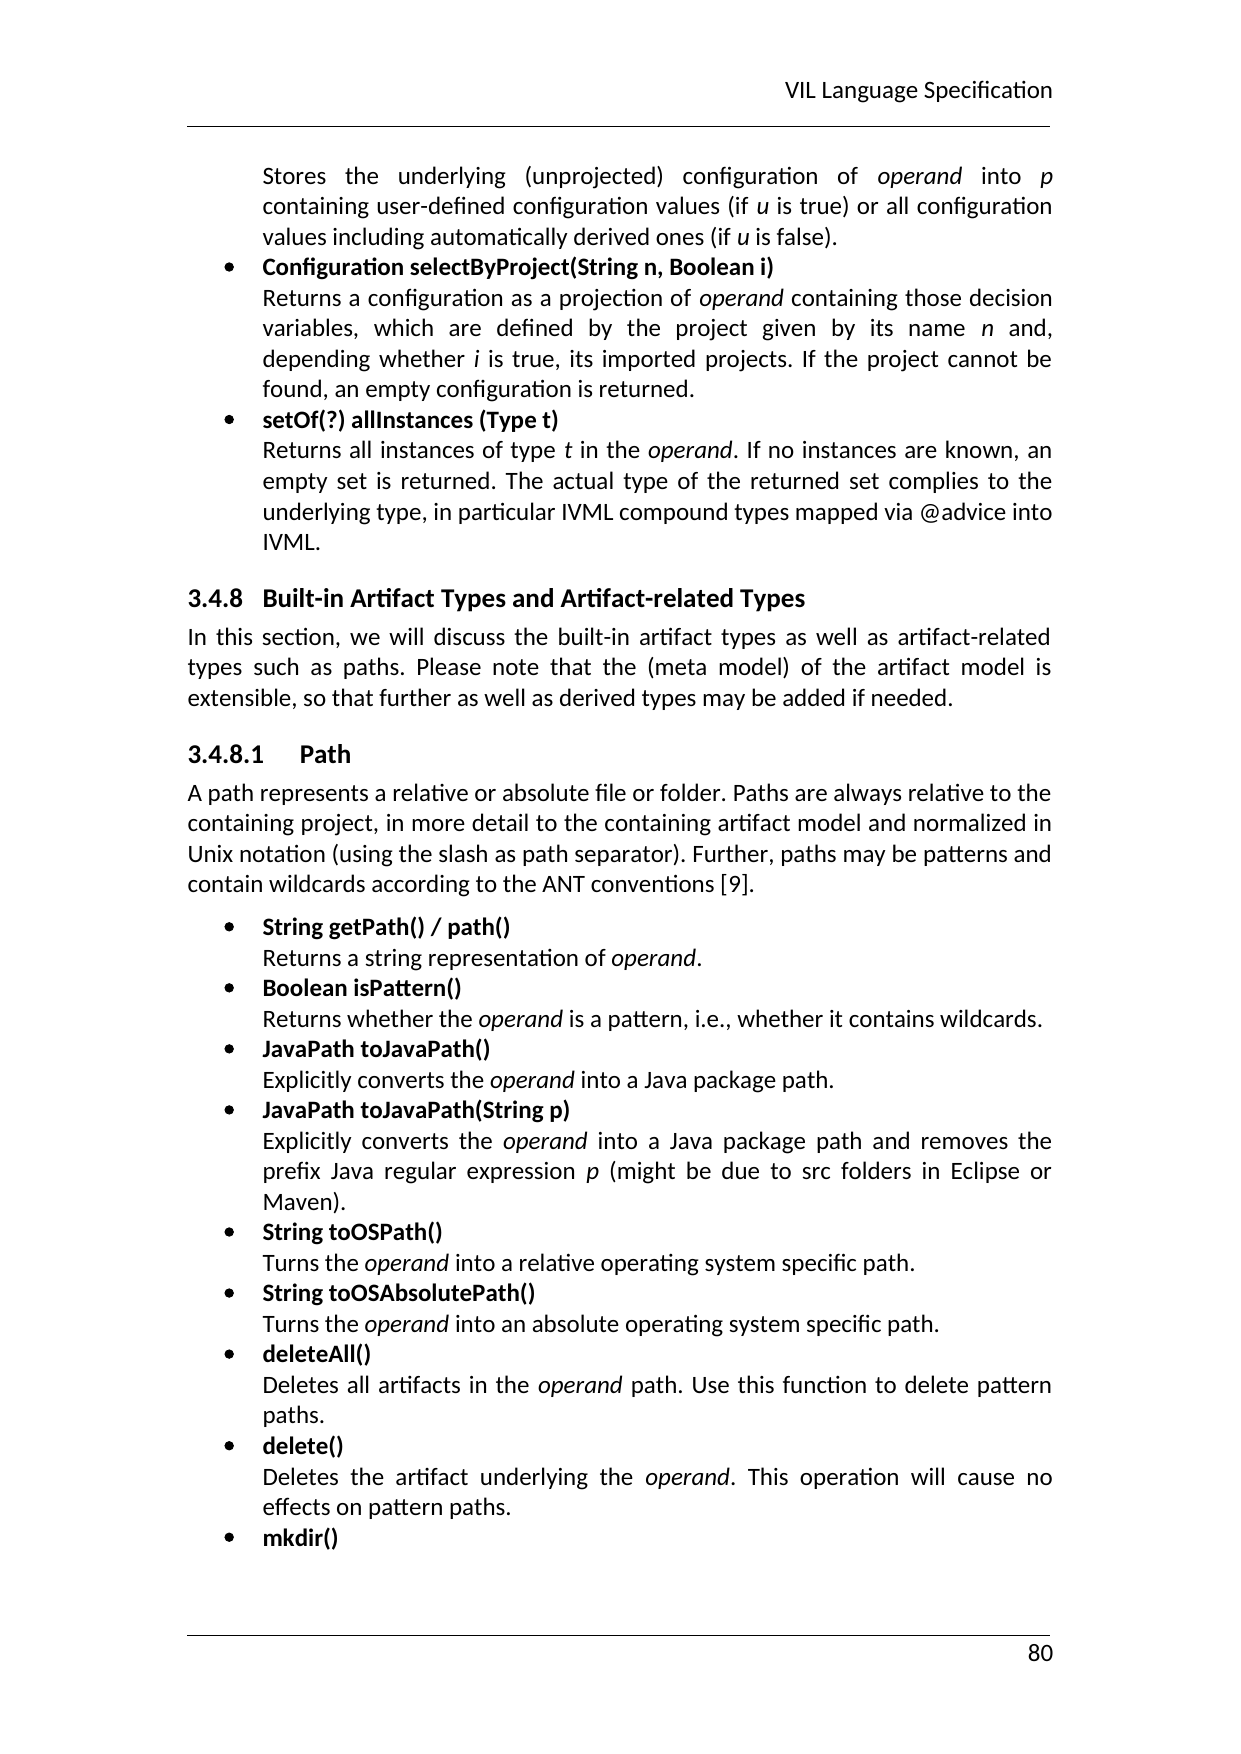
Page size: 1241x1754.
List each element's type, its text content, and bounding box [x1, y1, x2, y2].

list String getPath() / path() [225, 911, 1053, 942]
list Returns a configuration as a projection of operand containing those decision variables, which are defined by the project given by its name n and, depending whether i is true, its imported projects. If the project cannot be found, an empty configuration is returned. [262, 282, 1053, 404]
list JavaPath toJavaPath() [225, 1033, 1053, 1064]
list Stores the underlying (unprojected) configuration of operand into p containing user-defined configuration values (if u is true) or all configuration values including automatically derived ones (if u is false). [262, 160, 1053, 251]
list JavaPath toJavaPath(String p) [225, 1094, 1053, 1125]
list delete() [225, 1430, 1053, 1461]
list Explicitly converts the operand into a Java package path. [262, 1064, 1053, 1094]
list Deletes all artifacts in the operand path. Use this function to delete pattern paths. [262, 1369, 1053, 1430]
list String toOSAbsolutePath() [225, 1278, 1053, 1308]
list deleteAll() [225, 1339, 1053, 1369]
list setOf(?) allInstances (Type t) [225, 404, 1053, 434]
list Configuration selectByProject(String n, Boolean i) [225, 251, 1053, 282]
subtitle Built-in Artifact Types and Artifact-related Types [187, 582, 1053, 615]
list Returns all instances of type t in the operand. If no instances are known, an empty set is returned. The actual type of the returned set complies to the underlying type, in particular IVML compound types mapped via @advice into IVML. [262, 434, 1053, 557]
text In this section, we will discuss the built-in artifact types as well as artifact-related types such as paths. Please note that the (meta model) of the artifact model is extensible, so that further as well as derived types may be added if needed. [187, 621, 1053, 712]
list mkdir() [225, 1522, 1053, 1552]
list Returns a string representation of operand. [262, 942, 1053, 972]
subtitle Path [187, 737, 1053, 771]
list Deletes the artifact underlying the operand. This operation will cause no effects on pattern paths. [262, 1461, 1053, 1522]
list Boolean isPattern() [225, 972, 1053, 1003]
list Explicitly converts the operand into a Java package path and removes the prefix Java regular expression p (might be due to src folders in Eclipse or Maven). [262, 1125, 1053, 1217]
list Returns whether the operand is a pattern, i.e., whether it contains wildcards. [262, 1003, 1053, 1033]
text A path represents a relative or absolute file or folder. Paths are always relative to the containing project, in more detail to the containing artifact model and normalized in Unix notation (using the slash as path separator). Further, paths may be patterns and contain wildcards according to the ANT conventions [9]. [187, 777, 1053, 899]
list Turns the operand into a relative operating system specific path. [262, 1247, 1053, 1278]
list Turns the operand into an absolute operating system specific path. [262, 1308, 1053, 1339]
list String toOSPath() [225, 1217, 1053, 1247]
